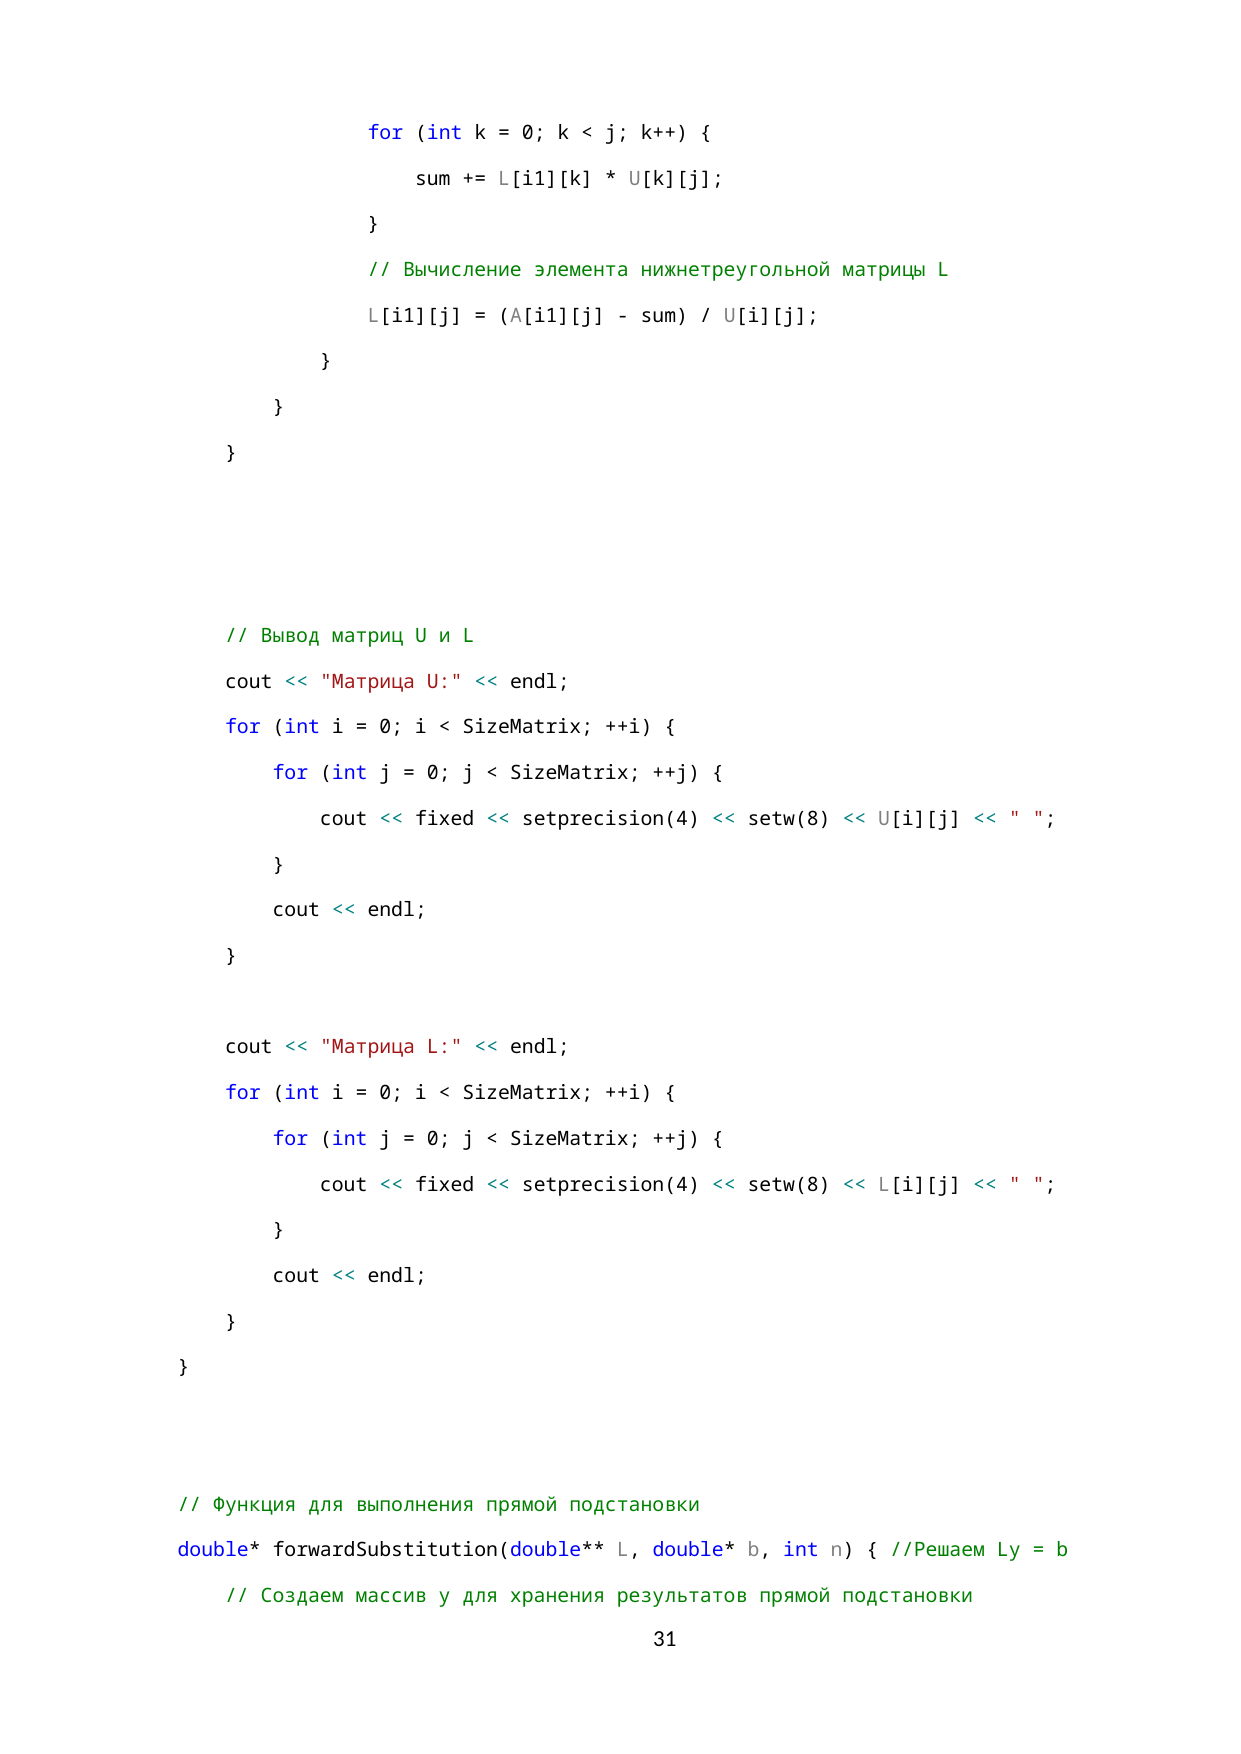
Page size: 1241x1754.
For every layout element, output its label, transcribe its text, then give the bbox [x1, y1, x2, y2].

text for (int j = 0; j < SizeMatrix; ++j) { [177, 1124, 1152, 1151]
text } [177, 438, 1152, 465]
text // Вычисление элемента нижнетреугольной матрицы L [177, 255, 1152, 282]
text // Функция для выполнения прямой подстановки [177, 1490, 1152, 1517]
text for (int j = 0; j < SizeMatrix; ++j) { [177, 758, 1152, 785]
text for (int k = 0; k < j; k++) { [177, 118, 1152, 145]
text cout << fixed << setprecision(4) << setw(8) << L[i][j] << " "; [177, 1170, 1152, 1197]
text } [177, 347, 1152, 374]
text cout << fixed << setprecision(4) << setw(8) << U[i][j] << " "; [177, 804, 1152, 831]
text } [177, 1353, 1152, 1380]
text } [177, 850, 1152, 877]
text } [177, 941, 1152, 968]
text // Создаем массив y для хранения результатов прямой подстановки [177, 1581, 1152, 1608]
text cout << "Матрица L:" << endl; [177, 1033, 1152, 1060]
text cout << endl; [177, 896, 1152, 922]
text cout << endl; [177, 1261, 1152, 1288]
text for (int i = 0; i < SizeMatrix; ++i) { [177, 713, 1152, 739]
text double* forwardSubstitution(double** L, double* b, int n) { //Решаем Ly = b [177, 1536, 1152, 1563]
text L[i1][j] = (A[i1][j] - sum) / U[i][j]; [177, 301, 1152, 328]
text } [177, 392, 1152, 419]
text // Вывод матриц U и L [177, 621, 1152, 648]
text for (int i = 0; i < SizeMatrix; ++i) { [177, 1078, 1152, 1105]
text } [177, 209, 1152, 237]
text cout << "Матрица U:" << endl; [177, 667, 1152, 694]
text sum += L[i1][k] * U[k][j]; [177, 164, 1152, 191]
text } [177, 1307, 1152, 1334]
text } [177, 1216, 1152, 1243]
